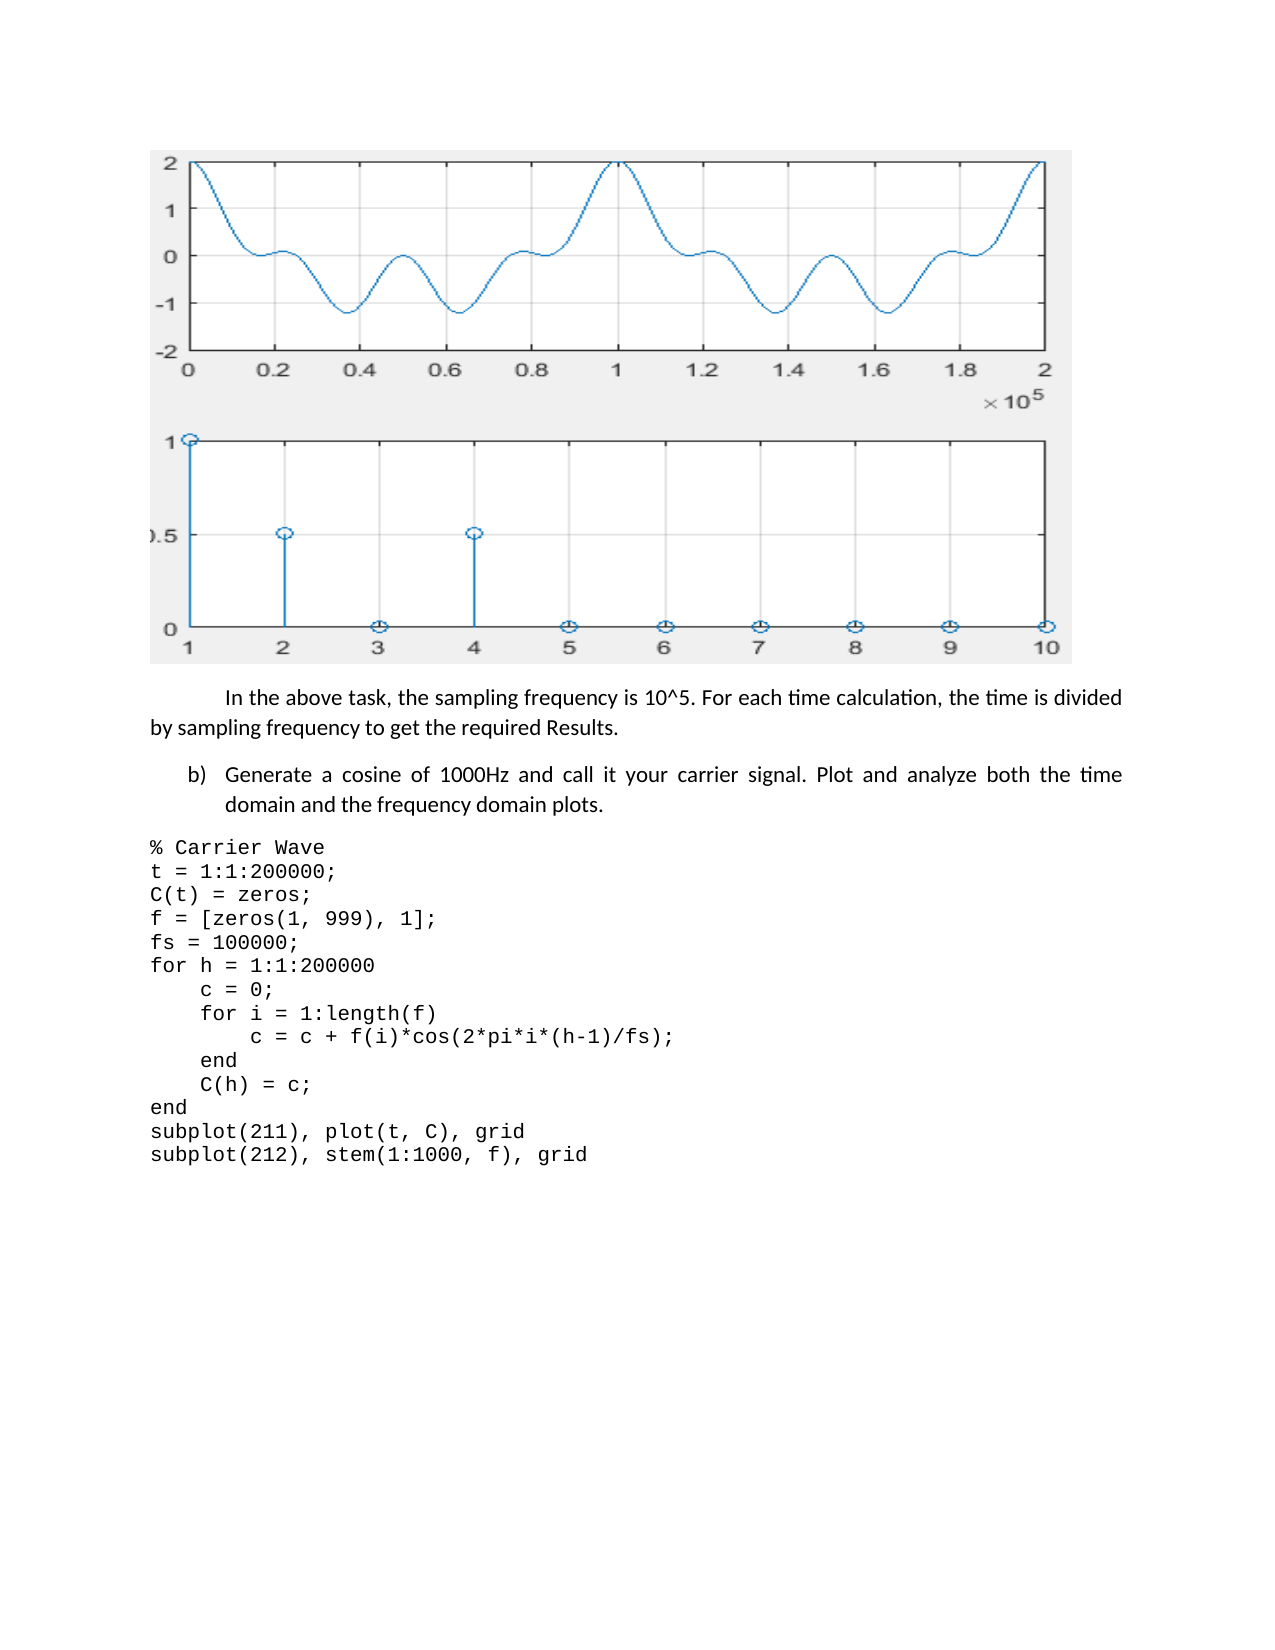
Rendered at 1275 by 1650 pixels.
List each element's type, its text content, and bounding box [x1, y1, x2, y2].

picture [150, 150, 1072, 664]
text end [150, 1097, 1125, 1121]
text In the above task, the sampling frequency is 10^5. For each time calculation, the time is divided by sampling frequency to get the required Results. [150, 683, 1125, 741]
text C(t) = zeros; [150, 884, 1125, 908]
text for h = 1:1:200000 [150, 955, 1125, 979]
text c = 0; [150, 979, 1125, 1003]
text c = c + f(i)*cos(2*pi*i*(h-1)/fs); [150, 1026, 1125, 1050]
text end [150, 1050, 1125, 1073]
list Generate a cosine of 1000Hz and call it your carrier signal. Plot and analyze both the time domain and the frequency domain plots. [187, 760, 1125, 818]
text for i = 1:length(f) [150, 1003, 1125, 1026]
text t = 1:1:200000; [150, 861, 1125, 884]
text C(h) = c; [150, 1073, 1125, 1097]
text % Carrier Wave [150, 837, 1125, 861]
text subplot(212), stem(1:1000, f), grid [150, 1144, 1125, 1168]
text fs = 100000; [150, 932, 1125, 955]
text subplot(211), plot(t, C), grid [150, 1121, 1125, 1144]
text f = [zeros(1, 999), 1]; [150, 908, 1125, 932]
